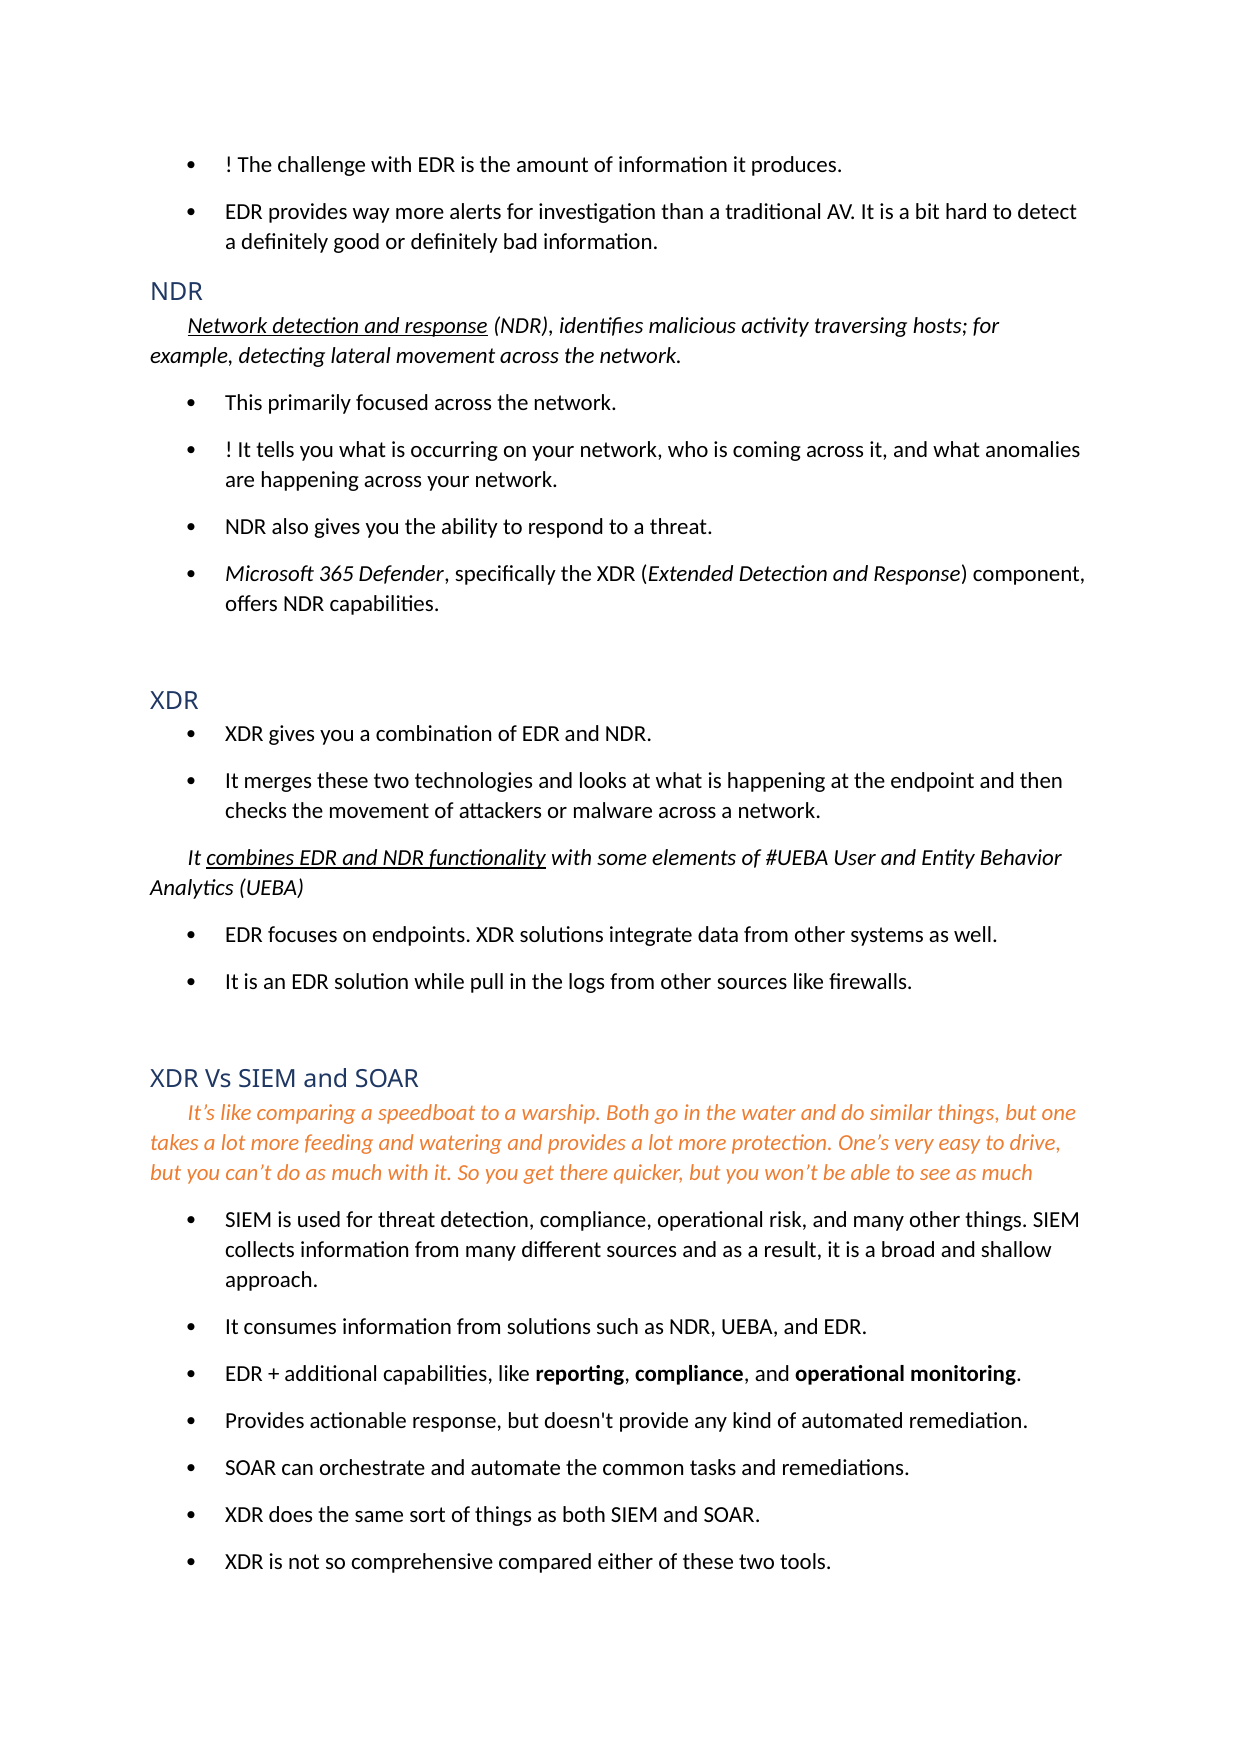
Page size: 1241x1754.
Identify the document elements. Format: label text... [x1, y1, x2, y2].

text Network detection and response (NDR), identifies malicious activity traversing hosts; for example, detecting lateral movement across the network. [150, 311, 1090, 369]
list SIEM is used for threat detection, compliance, operational risk, and many other things. SIEM collects information from many different sources and as a result, it is a broad and shallow approach. [187, 1205, 1090, 1293]
list ! The challenge with EDR is the amount of information it produces. [187, 150, 1090, 178]
text It’s like comparing a speedboat to a warship. Both go in the water and do similar things, but one takes a lot more feeding and watering and provides a lot more protection. One’s very easy to drive, but you can’t do as much with it. So you get there quicker, but you won’t be able to see as much [150, 1098, 1090, 1186]
list XDR gives you a combination of EDR and NDR. [187, 719, 1090, 747]
list ! It tells you what is occurring on your network, who is coming across it, and what anomalies are happening across your network. [187, 435, 1090, 493]
list EDR focuses on endpoints. XDR solutions integrate data from other systems as well. [187, 920, 1090, 948]
subtitle XDR Vs SIEM and SOAR [150, 1061, 1090, 1095]
subtitle NDR [150, 274, 1090, 308]
text It combines EDR and NDR functionality with some elements of #UEBA User and Entity Behavior Analytics (UEBA) [150, 843, 1090, 902]
list Microsoft 365 Defender, specifically the XDR (Extended Detection and Response) component, offers NDR capabilities. [187, 559, 1090, 617]
list Provides actionable response, but doesn't provide any kind of automated remediation. [187, 1406, 1090, 1434]
list XDR is not so comprehensive compared either of these two tools. [187, 1547, 1090, 1575]
list This primarily focused across the network. [187, 388, 1090, 416]
list SOAR can orchestrate and automate the common tasks and remediations. [187, 1453, 1090, 1481]
list NDR also gives you the ability to respond to a threat. [187, 512, 1090, 540]
list It is an EDR solution while pull in the logs from other sources like firewalls. [187, 967, 1090, 995]
list EDR + additional capabilities, like reporting, compliance, and operational monitoring. [187, 1359, 1090, 1387]
list It consumes information from solutions such as NDR, UEBA, and EDR. [187, 1312, 1090, 1340]
list EDR provides way more alerts for investigation than a traditional AV. It is a bit hard to detect a definitely good or definitely bad information. [187, 197, 1090, 255]
subtitle XDR [150, 683, 1090, 717]
list It merges these two technologies and looks at what is happening at the endpoint and then checks the movement of attackers or malware across a network. [187, 766, 1090, 824]
list XDR does the same sort of things as both SIEM and SOAR. [187, 1500, 1090, 1528]
